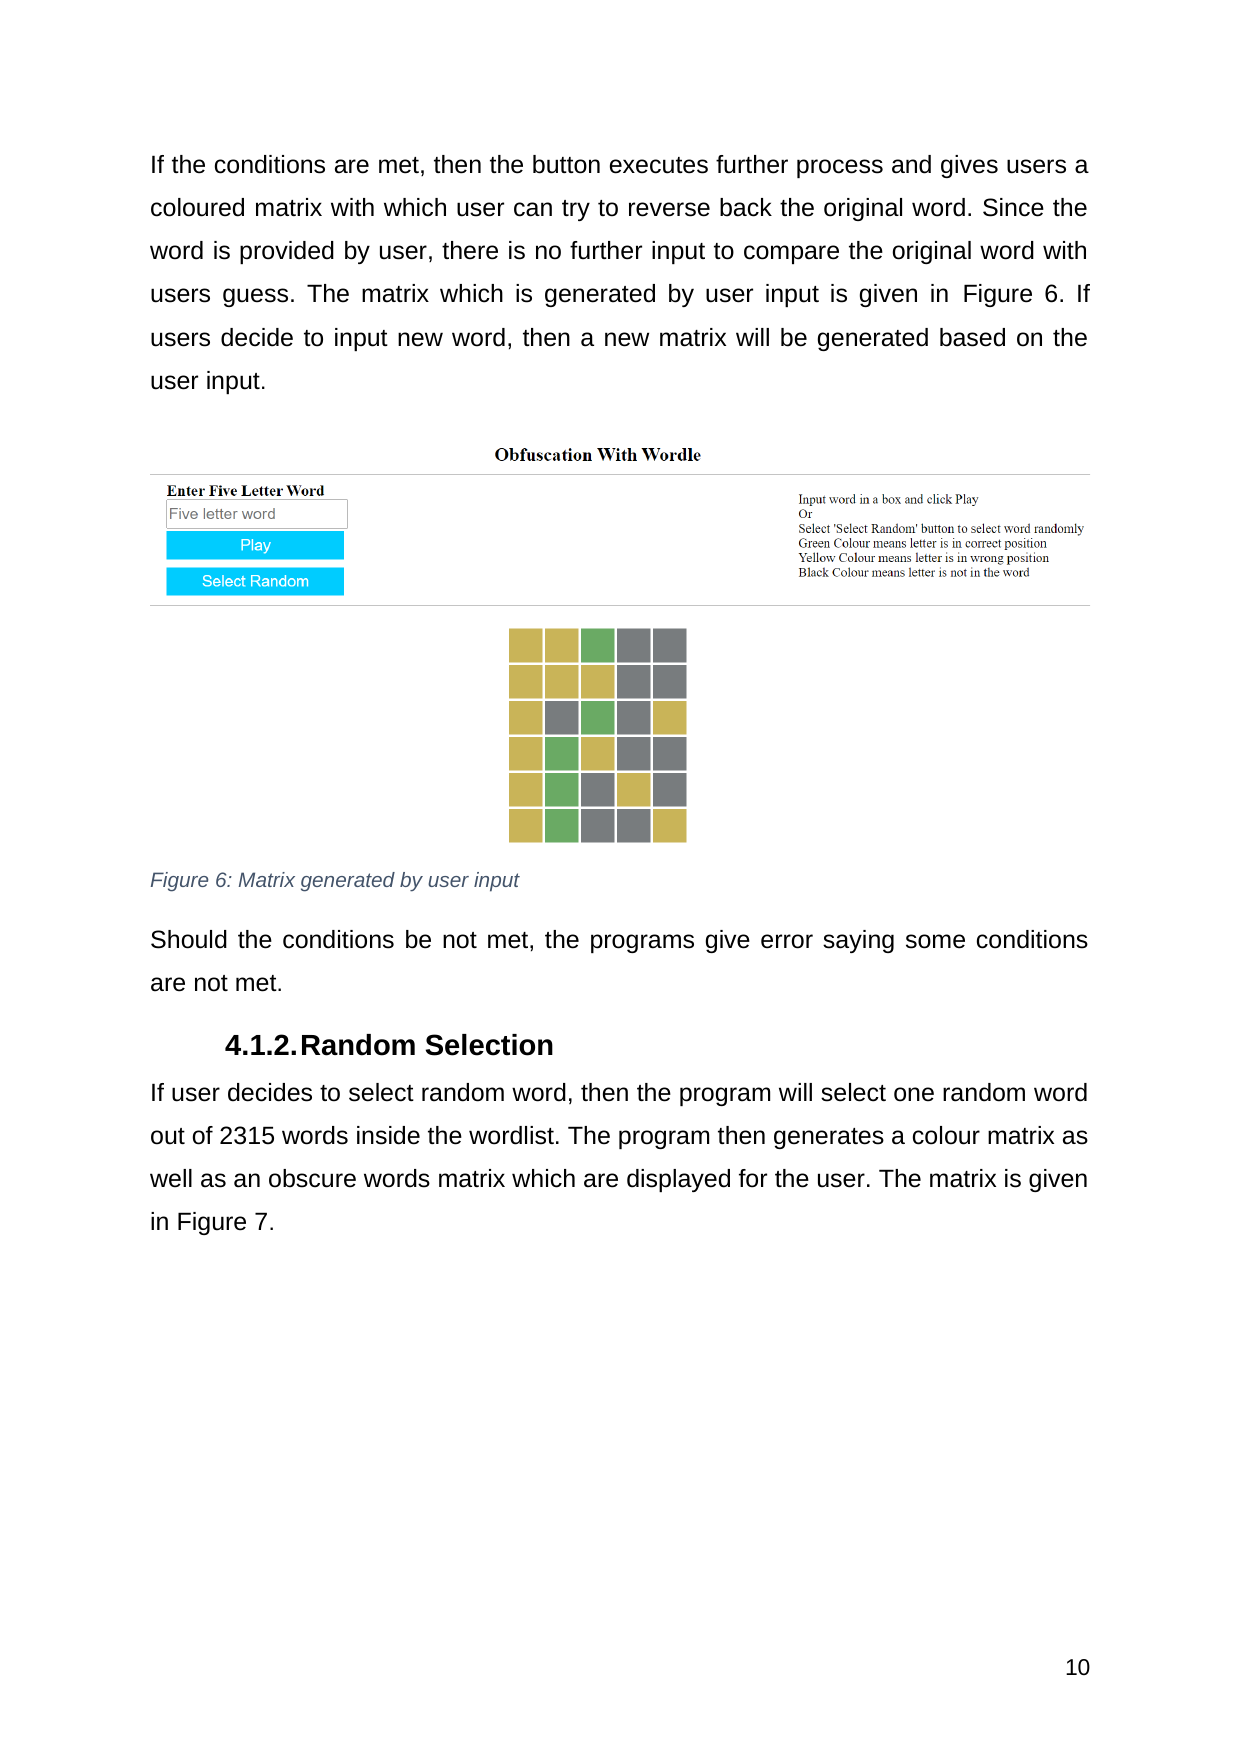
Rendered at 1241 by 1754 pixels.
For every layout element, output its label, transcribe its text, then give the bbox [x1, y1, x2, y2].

subtitle Random Selection [225, 1027, 1090, 1061]
text If user decides to select random word, then the program will select one random word out of 2315 words inside the wordlist. The program then generates a colour matrix as well as an obscure words matrix which are displayed for the user. The matrix is given in Figure 7. [150, 1078, 1090, 1236]
text Figure 6: Matrix generated by user input [150, 868, 1090, 892]
text If the conditions are met, then the button executes further process and gives users a coloured matrix with which user can try to reverse back the original word. Since the word is provided by user, there is no further input to compare the original word with users guess. The matrix which is generated by user input is given in Figure 6. If users decide to input new word, then a new matrix will be generated based on the user input. [150, 150, 1090, 394]
picture [150, 425, 1091, 849]
text Should the conditions be not met, the programs give error saying some conditions are not met. [150, 924, 1090, 996]
